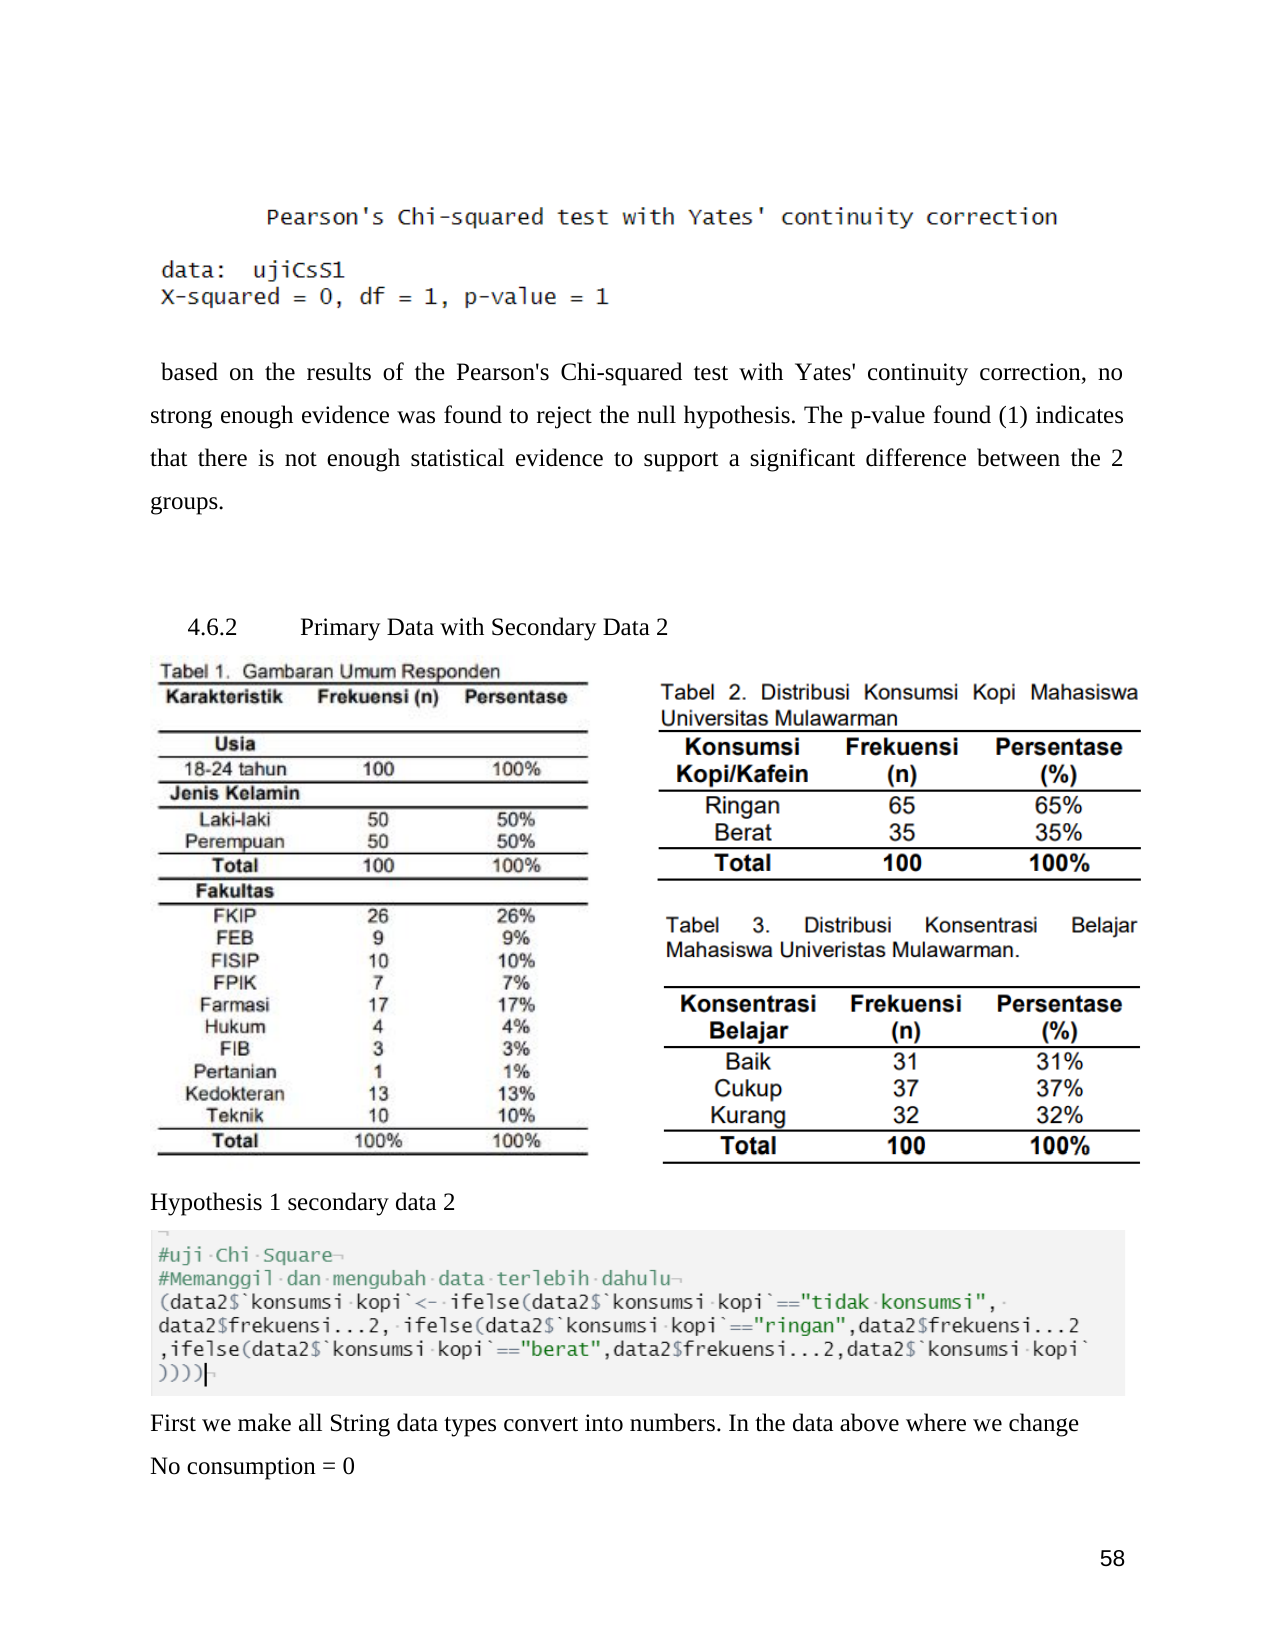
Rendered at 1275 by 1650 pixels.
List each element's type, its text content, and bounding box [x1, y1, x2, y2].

picture [150, 1230, 1125, 1396]
subtitle Primary Data with Secondary Data 2 [187, 612, 1125, 641]
picture [150, 150, 1125, 344]
text based on the results of the Pearson's Chi-squared test with Yates' continuity correction, no strong enough evidence was found to reject the null hypothesis. The p-value found (1) indicates that there is not enough statistical evidence to support a significant difference between the 2 groups. [150, 357, 1125, 515]
text No consumption = 0 [150, 1451, 1125, 1480]
picture [150, 655, 603, 1175]
text First we make all String data types convert into numbers. In the data above where we change [150, 1408, 1125, 1437]
text Hypothesis 1 secondary data 2 [150, 1187, 1125, 1216]
picture [650, 672, 1154, 1181]
